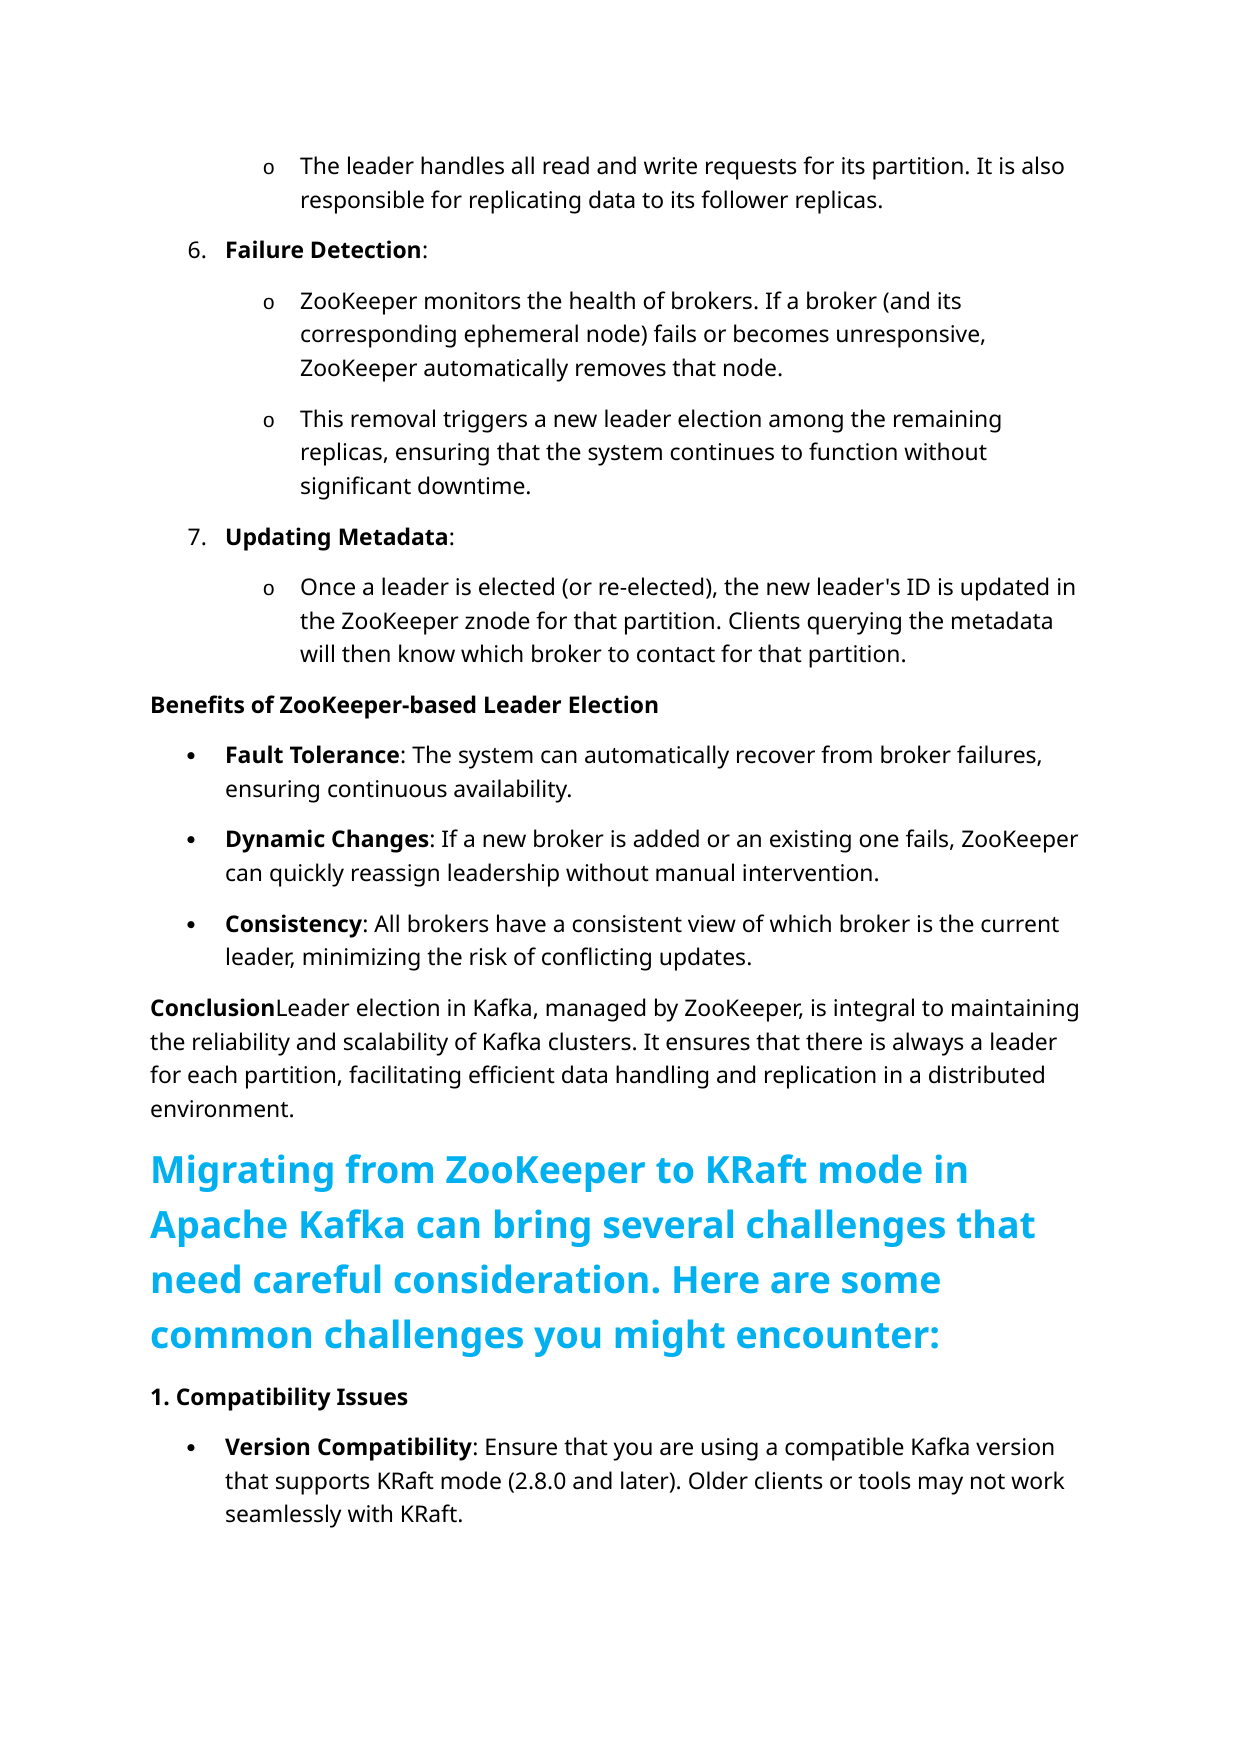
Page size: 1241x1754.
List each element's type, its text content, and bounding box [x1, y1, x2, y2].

list Dynamic Changes: If a new broker is added or an existing one fails, ZooKeeper can quickly reassign leadership without manual intervention. [187, 823, 1090, 888]
list Failure Detection: [187, 234, 1090, 265]
list Updating Metadata: [187, 520, 1090, 552]
list ZooKeeper monitors the health of brokers. If a broker (and its corresponding ephemeral node) fails or becomes unresponsive, ZooKeeper automatically removes that node. [262, 284, 1090, 383]
list Once a leader is elected (or re-elected), the new leader's ID is updated in the ZooKeeper znode for that partition. Clients querying the metadata will then know which broker to contact for that partition. [262, 571, 1090, 669]
list Version Compatibility: Ensure that you are using a compatible Kafka version that supports KRaft mode (2.8.0 and later). Older clients or tools may not work seamlessly with KRaft. [187, 1431, 1090, 1529]
text Migrating from ZooKeeper to KRaft mode in Apache Kafka can bring several challenges that need careful consideration. Here are some common challenges you might encounter: [150, 1143, 1090, 1360]
list Fault Tolerance: The system can automatically recover from broker failures, ensuring continuous availability. [187, 739, 1090, 804]
list This removal triggers a new leader election among the remaining replicas, ensuring that the system continues to function without significant downtime. [262, 402, 1090, 501]
list Consistency: All brokers have a consistent view of which broker is the current leader, minimizing the risk of conflicting updates. [187, 907, 1090, 972]
text 1. Compatibility Issues [150, 1380, 1090, 1412]
text Benefits of ZooKeeper-based Leader Election [150, 689, 1090, 720]
list The leader handles all read and write requests for its partition. It is also responsible for replicating data to its follower replicas. [262, 150, 1090, 215]
text ConclusionLeader election in Kafka, managed by ZooKeeper, is integral to maintaining the reliability and scalability of Kafka clusters. It ensures that there is always a leader for each partition, facilitating efficient data handling and replication in a distributed environment. [150, 992, 1090, 1124]
